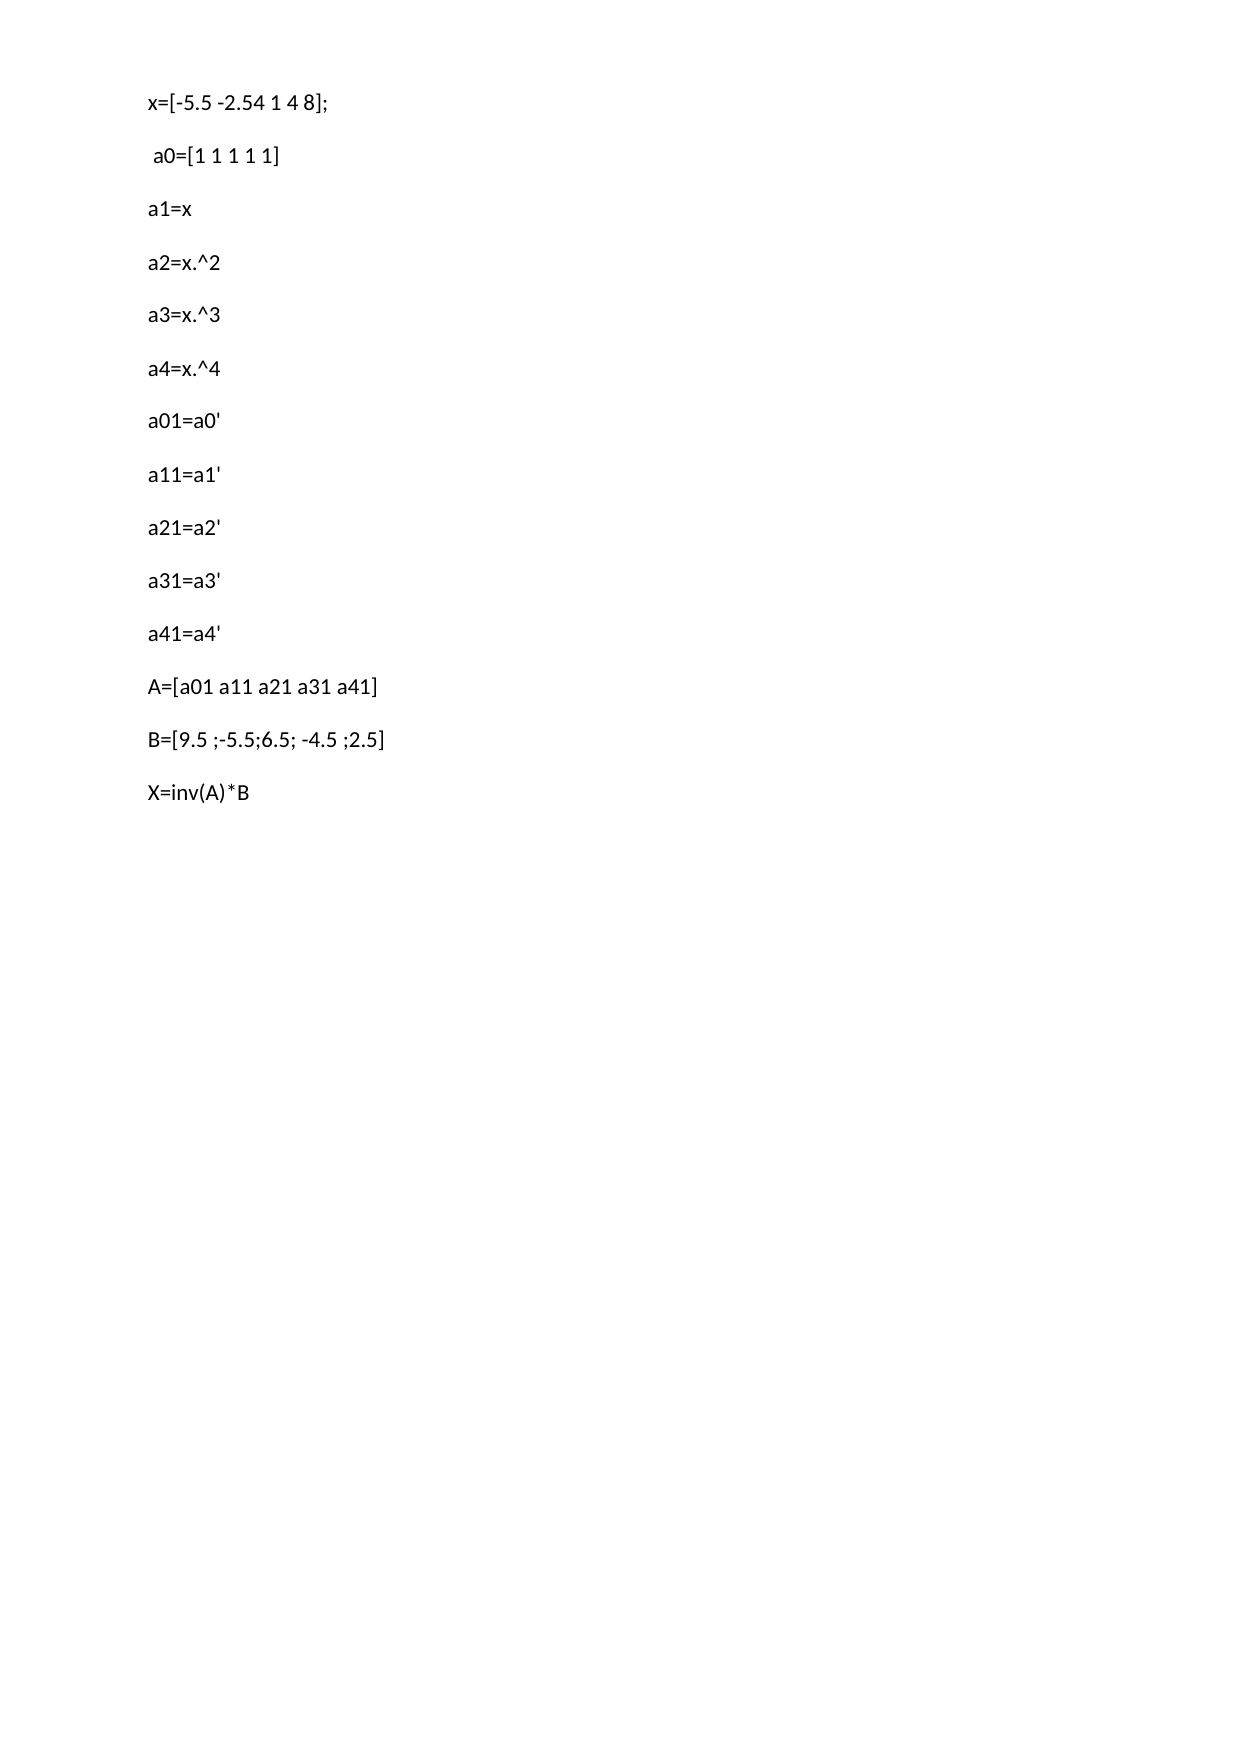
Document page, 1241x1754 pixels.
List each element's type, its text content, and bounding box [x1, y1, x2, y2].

text a1=x [148, 194, 1152, 223]
text a21=a2' [148, 513, 1152, 541]
text a3=x.^3 [148, 301, 1152, 329]
text a0=[1 1 1 1 1] [148, 142, 1152, 169]
text a11=a1' [148, 460, 1152, 488]
text x=[-5.5 -2.54 1 4 8]; [148, 88, 1152, 117]
text a2=x.^2 [148, 248, 1152, 276]
text X=inv(A)*B [148, 778, 1152, 806]
text A=[a01 a11 a21 a31 a41] [148, 672, 1152, 700]
text a31=a3' [148, 566, 1152, 594]
text B=[9.5 ;-5.5;6.5; -4.5 ;2.5] [148, 725, 1152, 753]
text a41=a4' [148, 619, 1152, 647]
text a4=x.^4 [148, 354, 1152, 382]
text a01=a0' [148, 407, 1152, 435]
